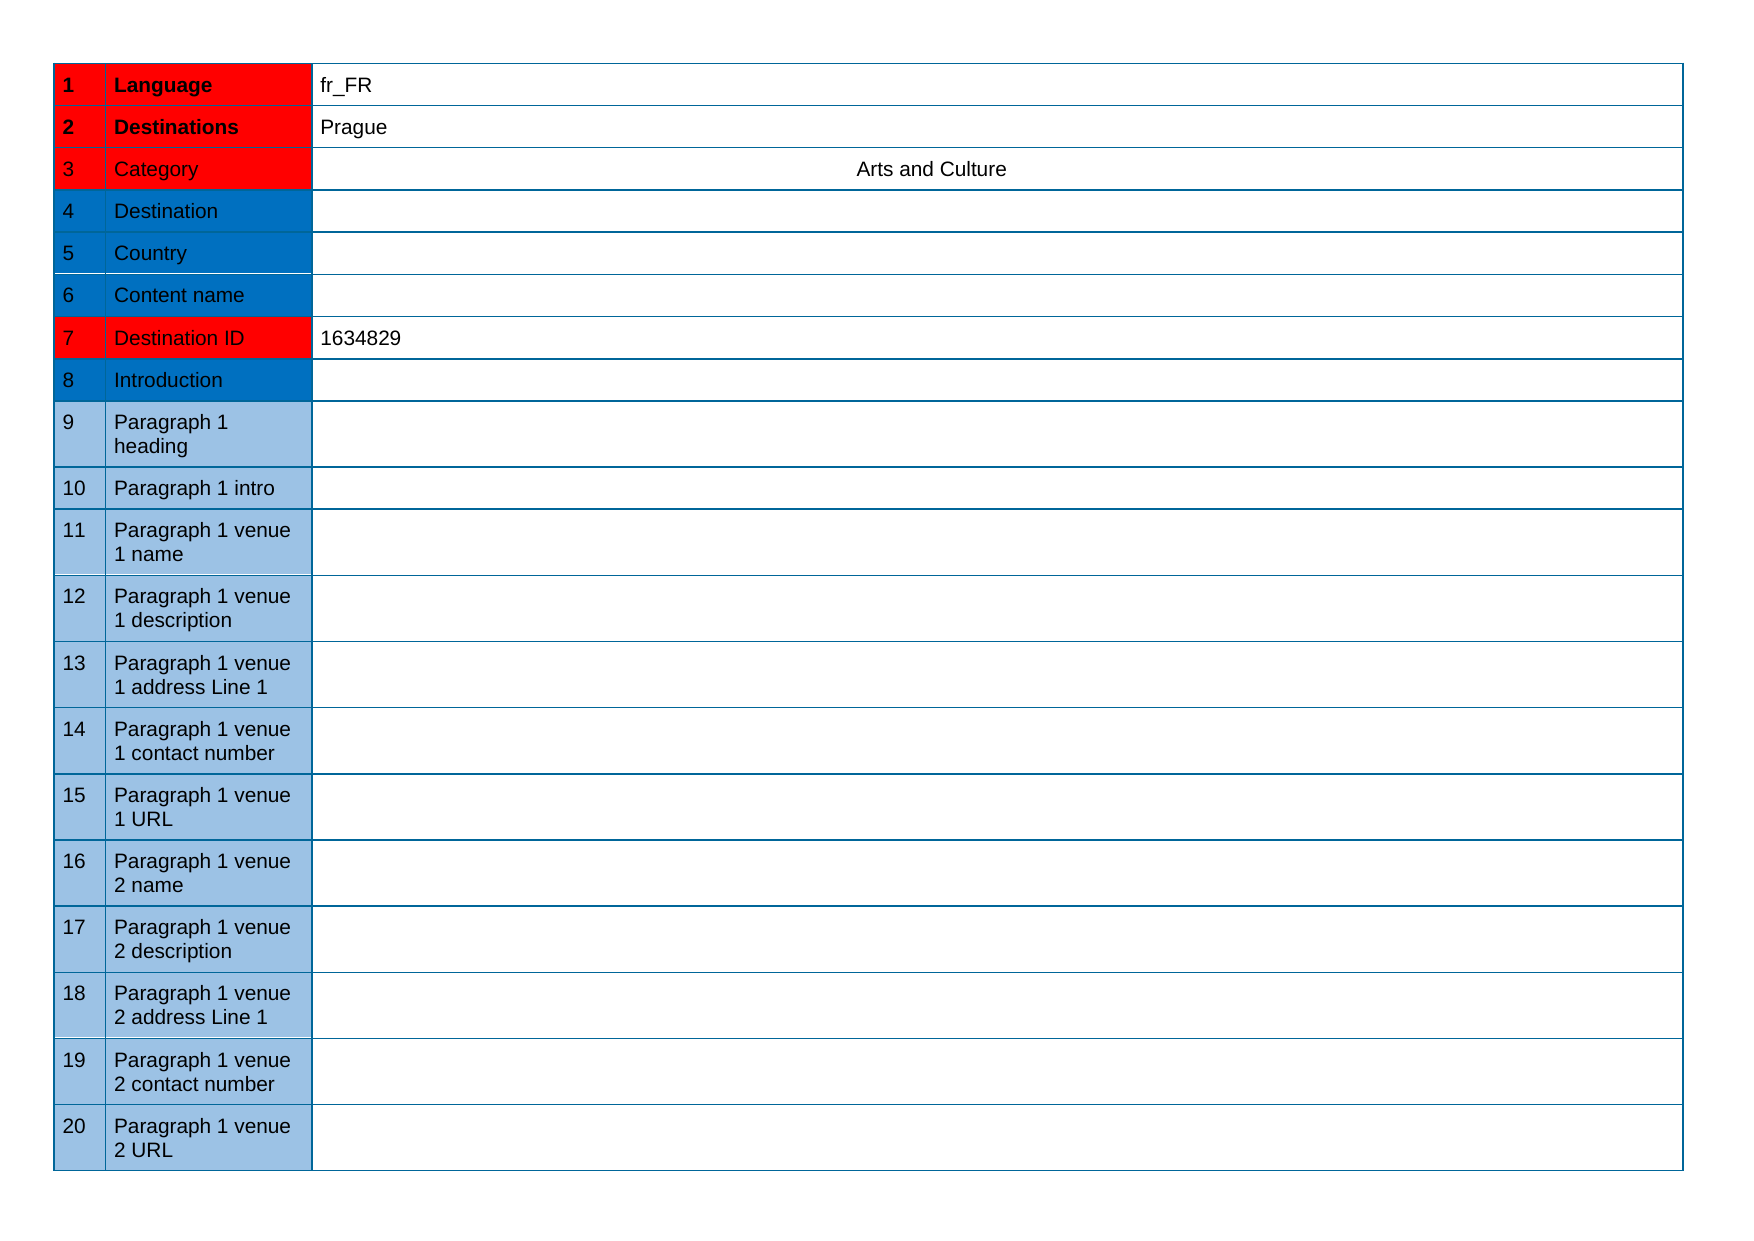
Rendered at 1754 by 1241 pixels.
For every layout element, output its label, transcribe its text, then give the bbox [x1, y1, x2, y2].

table_cell Introduction [106, 360, 311, 400]
table_cell 6 [55, 275, 105, 316]
table_cell Arts and Culture [313, 148, 1682, 189]
table_cell [313, 576, 1682, 641]
table_cell Prague [313, 106, 1682, 147]
table_cell Paragraph 1 intro [106, 468, 311, 508]
table_cell 5 [55, 233, 105, 273]
table_cell [313, 275, 1682, 316]
table_cell 7 [55, 317, 105, 358]
table_cell Destination ID [106, 317, 311, 358]
table_cell [313, 1039, 1682, 1104]
table_cell Paragraph 1 venue 1 URL [106, 775, 311, 839]
table_cell Content name [106, 275, 311, 316]
table_cell Destinations [106, 106, 311, 147]
table_cell 18 [55, 973, 105, 1037]
table_cell Paragraph 1 venue 2 address Line 1 [106, 973, 311, 1037]
table_cell 3 [55, 148, 105, 189]
table_cell [313, 775, 1682, 839]
table_cell Paragraph 1 venue 1 address Line 1 [106, 642, 311, 707]
table_cell [313, 191, 1682, 231]
table_cell Paragraph 1 venue 2 description [106, 907, 311, 971]
table_cell 8 [55, 360, 105, 400]
table_cell [313, 841, 1682, 905]
table_cell [313, 708, 1682, 773]
table_header 1 [55, 64, 105, 105]
table_cell Destination [106, 191, 311, 231]
table_cell [313, 360, 1682, 400]
table_cell 2 [55, 106, 105, 147]
table_cell [313, 510, 1682, 574]
table_cell 11 [55, 510, 105, 574]
table_cell [313, 1105, 1682, 1170]
table_cell [313, 233, 1682, 273]
table_cell 17 [55, 907, 105, 971]
table_cell 10 [55, 468, 105, 508]
table_header fr_FR [313, 64, 1682, 105]
table_cell Paragraph 1 venue 2 URL [106, 1105, 311, 1170]
table_cell [313, 402, 1682, 466]
table_cell [313, 468, 1682, 508]
table_cell 13 [55, 642, 105, 707]
table_cell 1634829 [313, 317, 1682, 358]
table_cell 19 [55, 1039, 105, 1104]
table_cell 12 [55, 576, 105, 641]
table_cell 4 [55, 191, 105, 231]
table_cell Paragraph 1 venue 1 description [106, 576, 311, 641]
table_cell 16 [55, 841, 105, 905]
table_cell 14 [55, 708, 105, 773]
table_cell Paragraph 1 venue 1 name [106, 510, 311, 574]
table_cell Paragraph 1 heading [106, 402, 311, 466]
table_cell 15 [55, 775, 105, 839]
table_cell Paragraph 1 venue 1 contact number [106, 708, 311, 773]
table_cell Paragraph 1 venue 2 name [106, 841, 311, 905]
table_header Language [106, 64, 311, 105]
table_cell 20 [55, 1105, 105, 1170]
table_cell Category [106, 148, 311, 189]
table_cell [313, 642, 1682, 707]
table_cell Paragraph 1 venue 2 contact number [106, 1039, 311, 1104]
table_cell 9 [55, 402, 105, 466]
table_cell [313, 973, 1682, 1037]
table_cell [313, 907, 1682, 971]
table_cell Country [106, 233, 311, 273]
